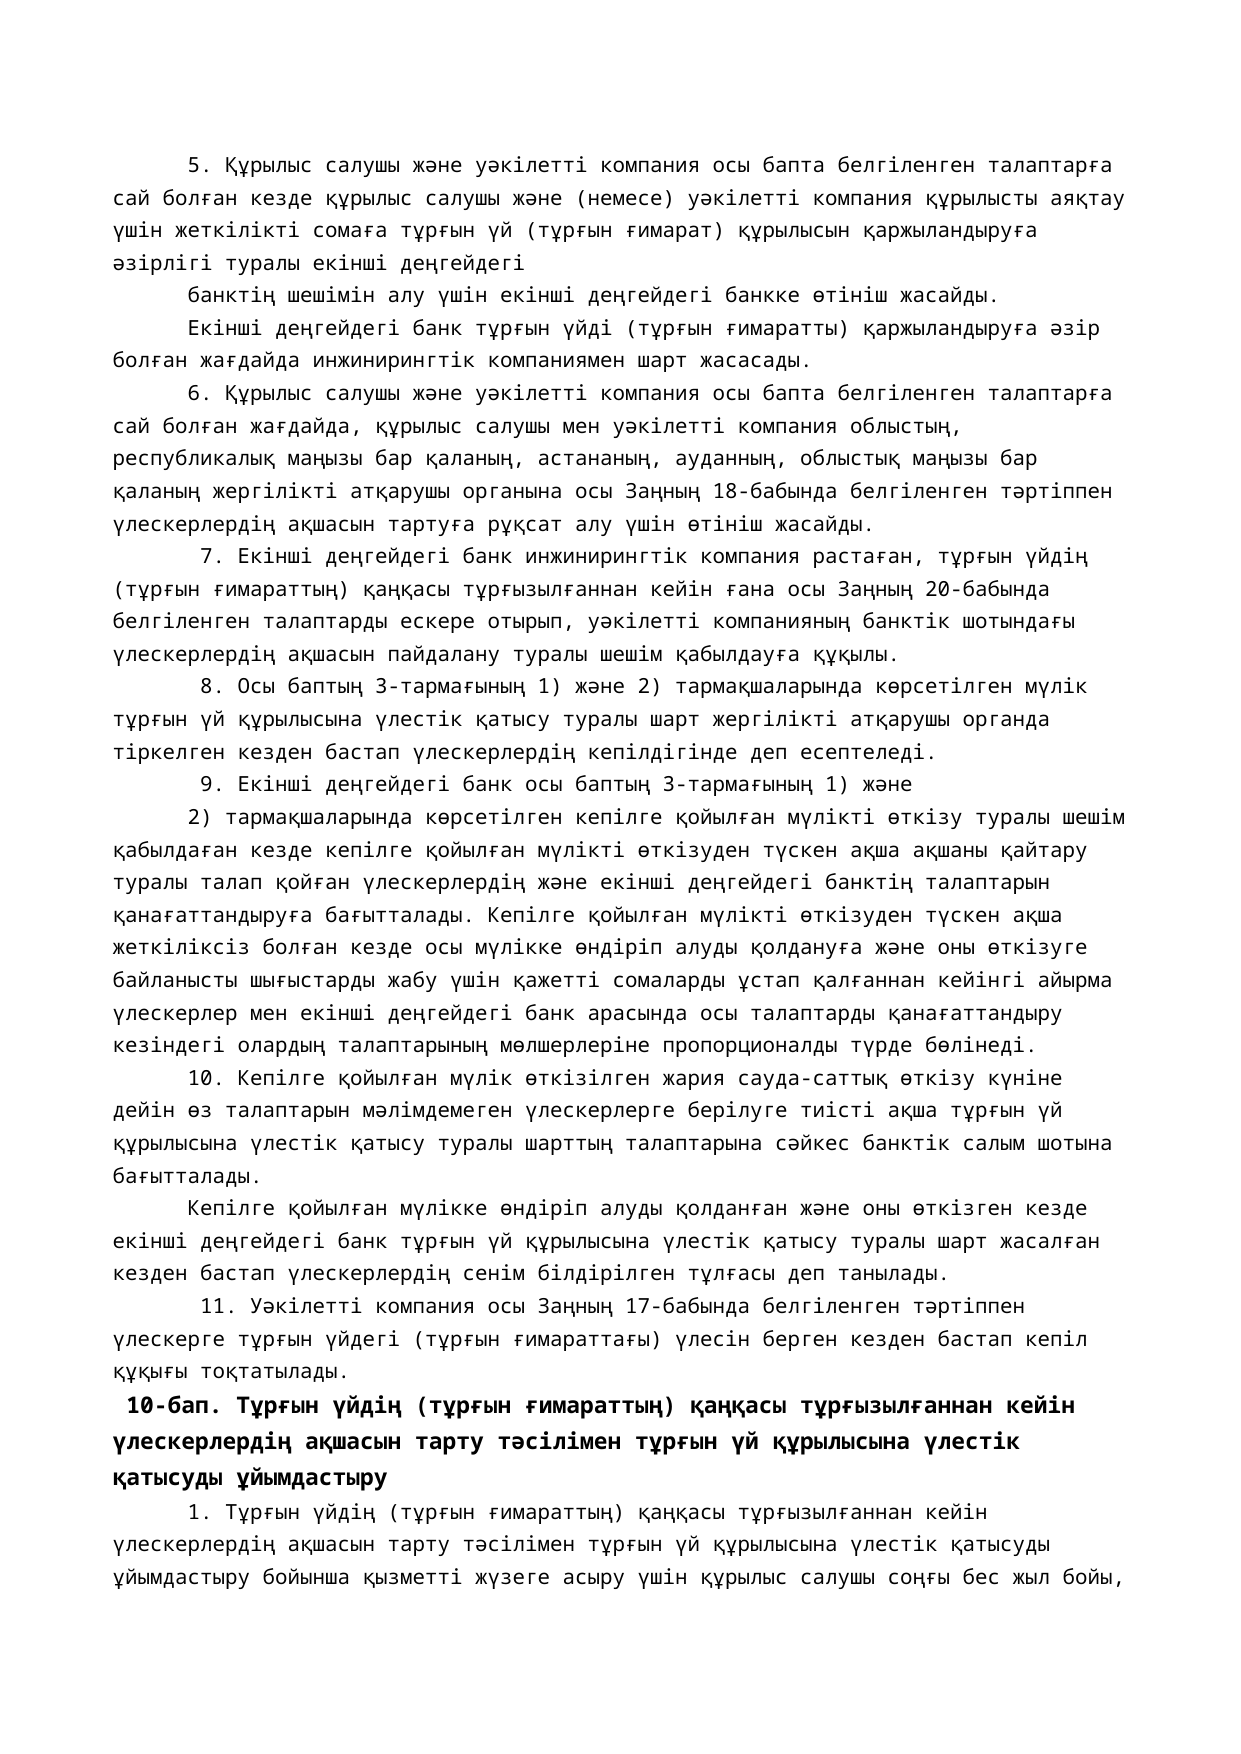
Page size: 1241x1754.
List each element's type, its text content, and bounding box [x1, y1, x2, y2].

text 5. Құрылыс салушы және уәкілетті компания осы бапта белгіленген талаптарға сай болған кезде құрылыс салушы және (немесе) уәкілетті компания құрылысты аяқтау үшін жеткілікті сомаға тұрғын үй (тұрғын ғимарат) құрылысын қаржыландыруға әзірлігі туралы екінші деңгейдегі [112, 150, 1128, 276]
text 9. Екінші деңгейдегі банк осы баптың 3-тармағының 1) және [112, 769, 1128, 798]
text 2) тармақшаларында көрсетілген кепілге қойылған мүлікті өткізу туралы шешім қабылдаған кезде кепілге қойылған мүлікті өткізуден түскен ақша ақшаны қайтару туралы талап қойған үлескерлердің және екінші деңгейдегі банктің талаптарын қанағаттандыруға бағытталады. Кепілге қойылған мүлікті өткізуден түскен ақша жеткіліксіз болған кезде осы мүлікке өндіріп алуды қолдануға және оны өткізуге байланысты шығыстарды жабу үшін қажетті сомаларды ұстап қалғаннан кейінгі айырма үлескерлер мен екінші деңгейдегі банк арасында осы талаптарды қанағаттандыру кезіндегі олардың талаптарының мөлшерлеріне пропорционалды түрде бөлінеді. [112, 802, 1128, 1059]
text Екінші деңгейдегі банк тұрғын үйді (тұрғын ғимаратты) қаржыландыруға әзір болған жағдайда инжинирингтік компаниямен шарт жасасады. [112, 313, 1128, 374]
text 6. Құрылыс салушы және уәкілетті компания осы бапта белгіленген талаптарға сай болған жағдайда, құрылыс салушы мен уәкілетті компания облыстың, республикалық маңызы бар қаланың, астананың, ауданның, облыстық маңызы бар қаланың жергілікті атқарушы органына осы Заңның 18-бабында белгіленген тәртіппен үлескерлердің ақшасын тартуға рұқсат алу үшін өтініш жасайды. [112, 378, 1128, 537]
text 10-бап. Тұрғын үйдің (тұрғын ғимараттың) қаңқасы тұрғызылғаннан кейін үлескерлердің ақшасын тарту тәсілімен тұрғын үй құрылысына үлестік қатысуды ұйымдастыру [112, 1389, 1128, 1492]
text 7. Екінші деңгейдегі банк инжинирингтік компания растаған, тұрғын үйдің (тұрғын ғимараттың) қаңқасы тұрғызылғаннан кейін ғана осы Заңның 20-бабында белгіленген талаптарды ескере отырып, уәкілетті компанияның банктік шотындағы үлескерлердің ақшасын пайдалану туралы шешім қабылдауға құқылы. [112, 541, 1128, 667]
text Кепілге қойылған мүлікке өндіріп алуды қолданған және оны өткізген кезде екінші деңгейдегі банк тұрғын үй құрылысына үлестік қатысу туралы шарт жасалған кезден бастап үлескерлердің сенім білдірілген тұлғасы деп танылады. [112, 1193, 1128, 1287]
text 10. Кепілге қойылған мүлік өткізілген жария сауда-саттық өткізу күніне дейін өз талаптарын мәлімдемеген үлескерлерге берілуге тиісті ақша тұрғын үй құрылысына үлестік қатысу туралы шарттың талаптарына сәйкес банктік салым шотына бағытталады. [112, 1063, 1128, 1189]
text банктің шешімін алу үшін екінші деңгейдегі банкке өтініш жасайды. [112, 280, 1128, 309]
text 11. Уәкілетті компания осы Заңның 17-бабында белгіленген тәртіппен үлескерге тұрғын үйдегі (тұрғын ғимараттағы) үлесін берген кезден бастап кепіл құқығы тоқтатылады. [112, 1291, 1128, 1385]
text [112, 1497, 1128, 1590]
text 8. Осы баптың 3-тармағының 1) және 2) тармақшаларында көрсетілген мүлік тұрғын үй құрылысына үлестік қатысу туралы шарт жергілікті атқарушы органда тіркелген кезден бастап үлескерлердің кепілдігінде деп есептеледі. [112, 672, 1128, 765]
